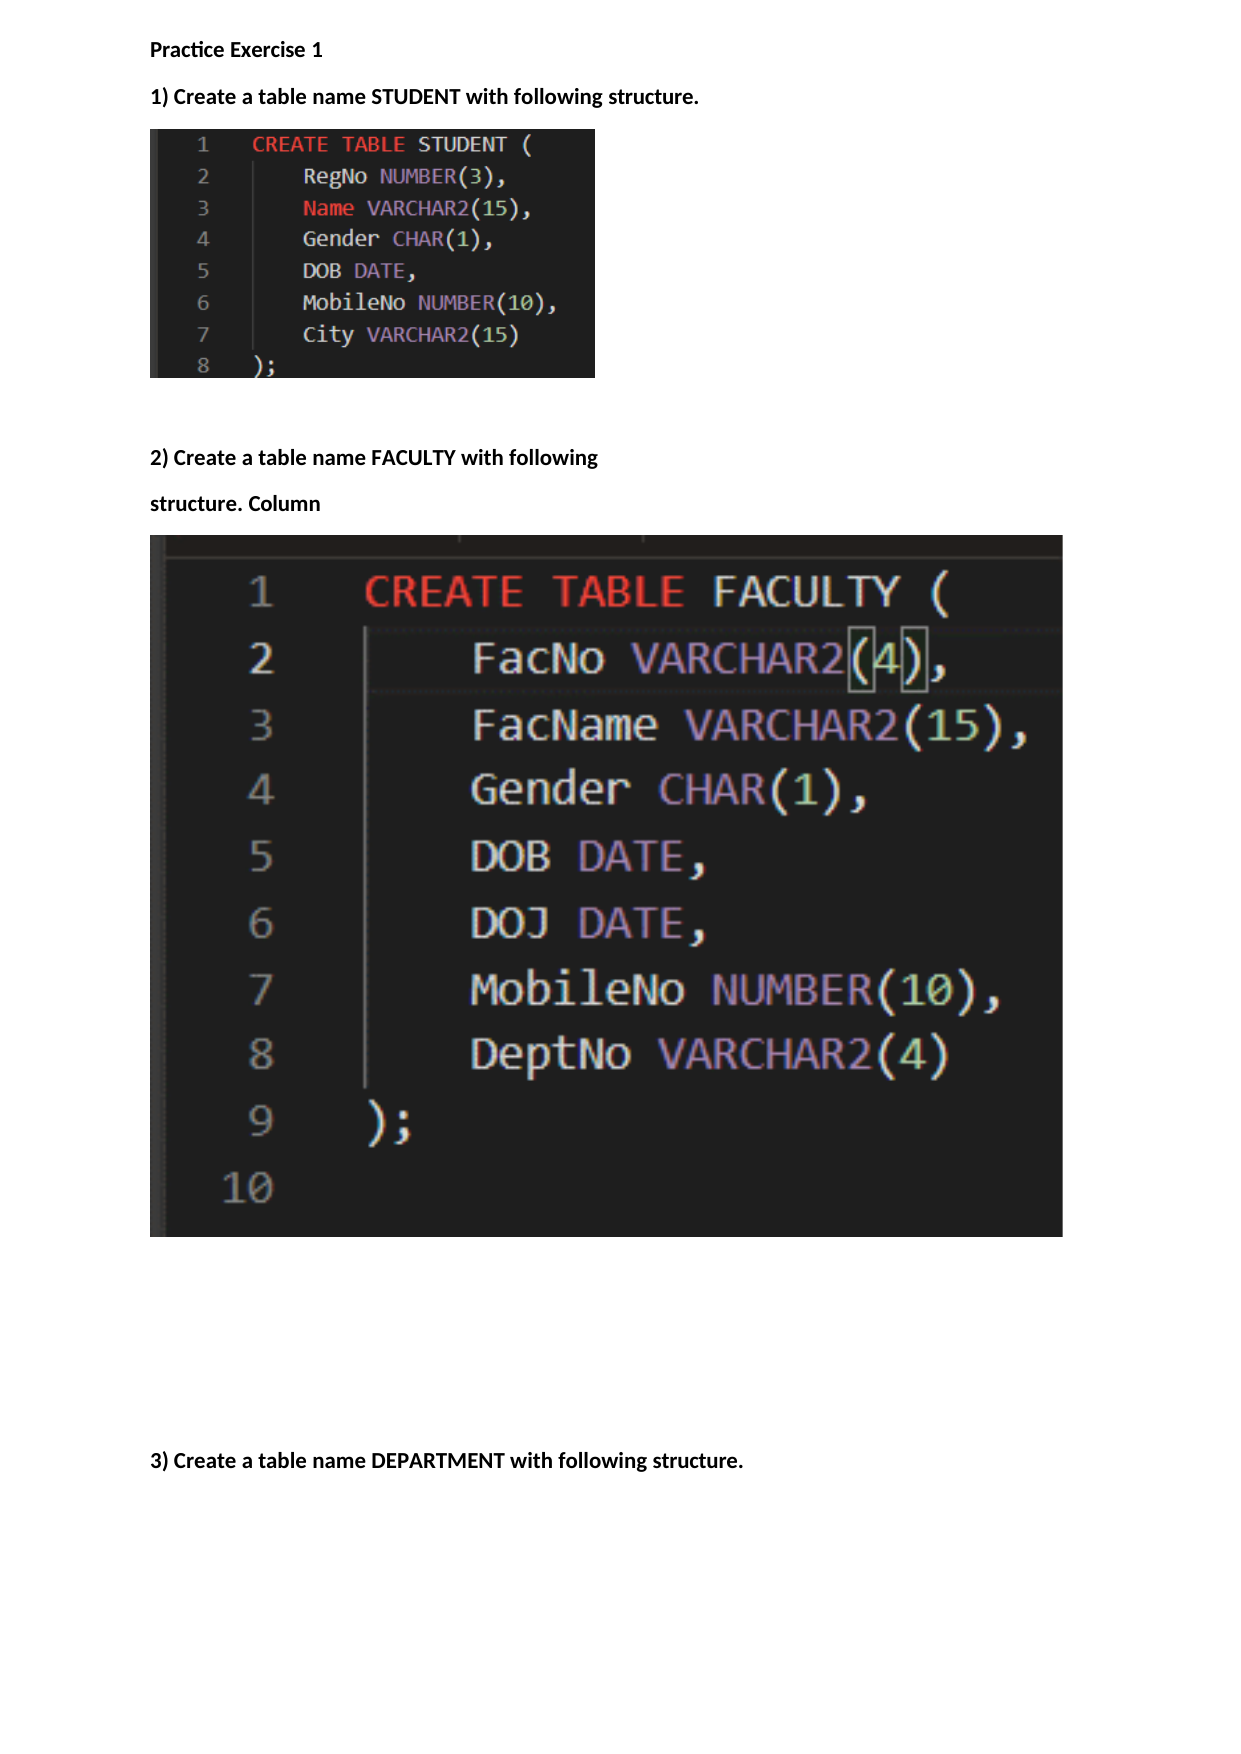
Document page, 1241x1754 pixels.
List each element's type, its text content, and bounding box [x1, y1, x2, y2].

picture [150, 535, 1063, 1237]
list Create a table name STUDENT with following structure. [150, 82, 1101, 110]
text Practice Exercise 1 [150, 35, 1101, 63]
picture [150, 129, 595, 378]
list Create a table name DEPARTMENT with following structure. [150, 1446, 1101, 1474]
list Create a table name FACULTY with following structure. Column [150, 443, 691, 517]
